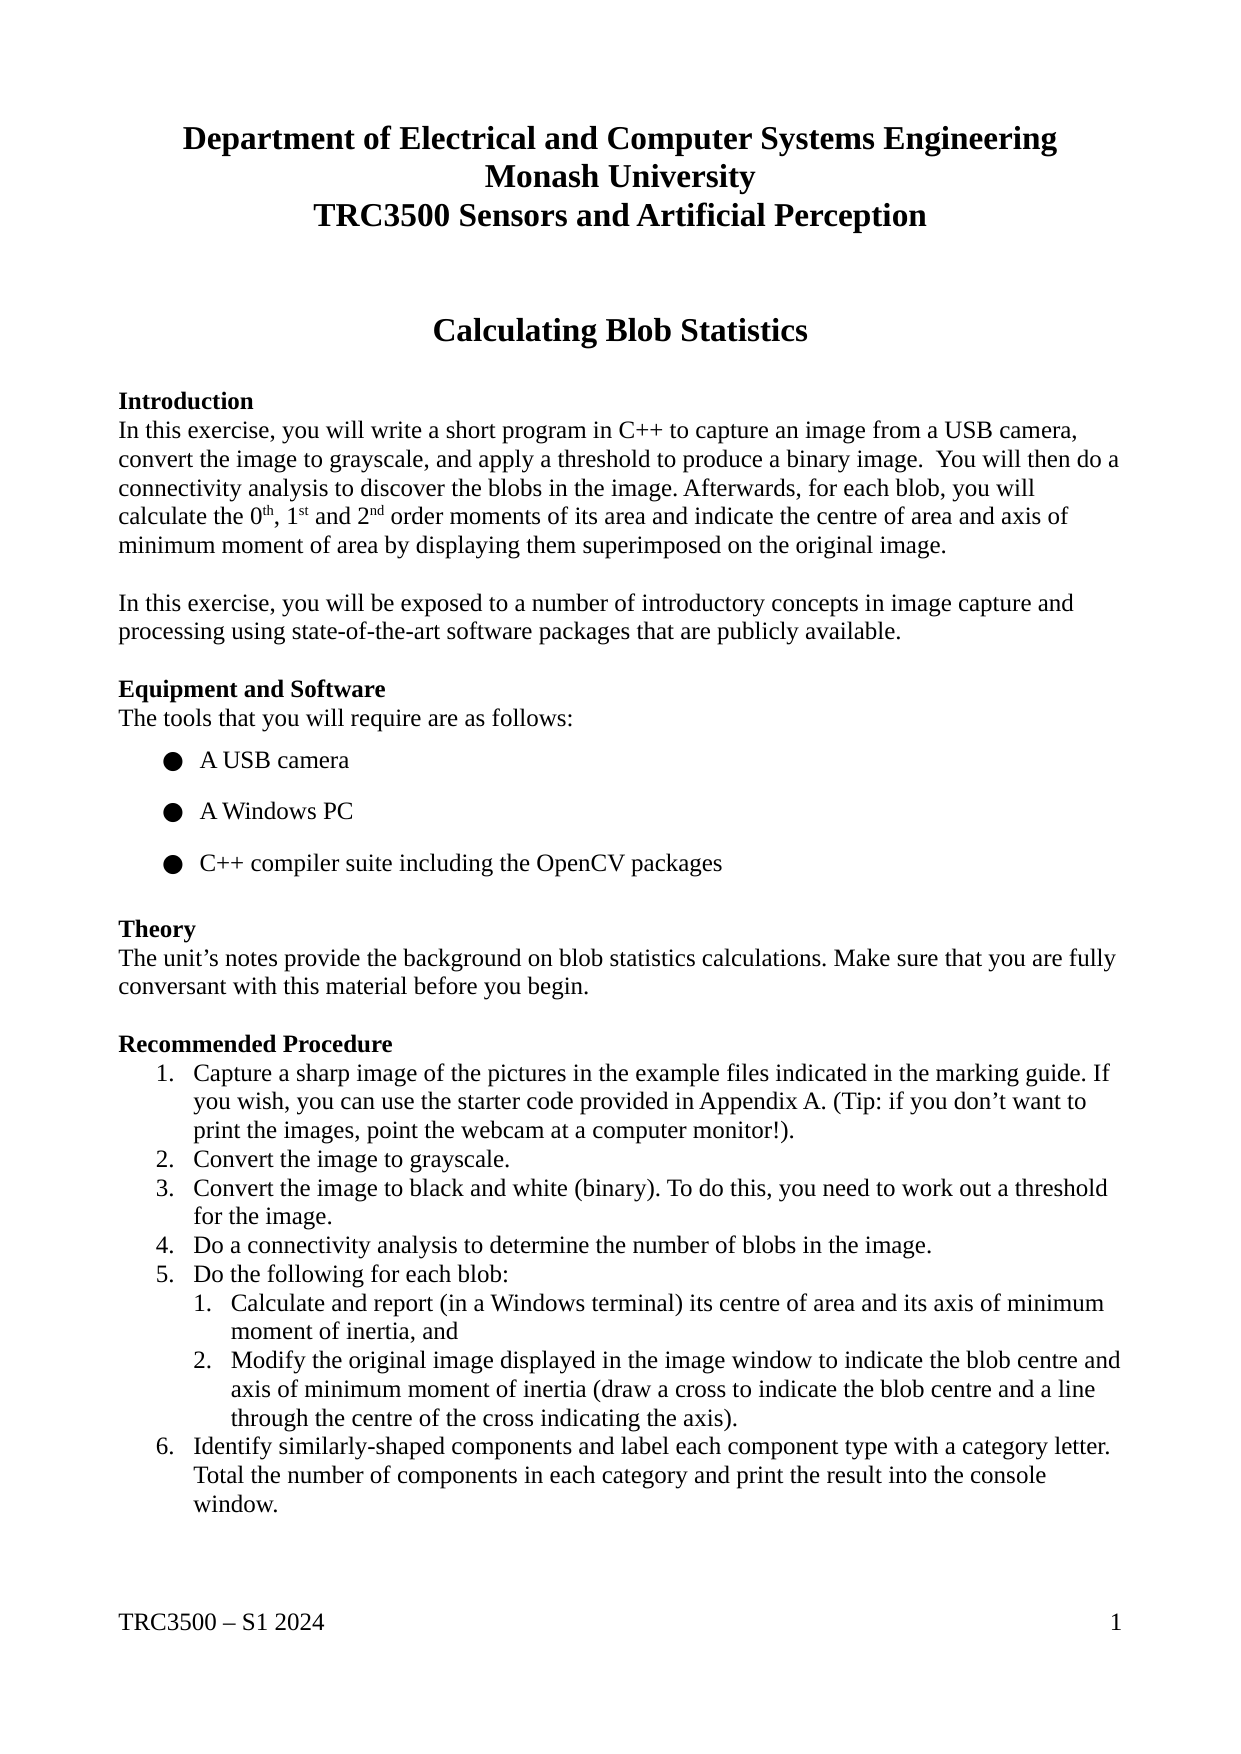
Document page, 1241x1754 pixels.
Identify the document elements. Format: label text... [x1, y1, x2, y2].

list Convert the image to black and white (binary). To do this, you need to work out a threshold for the image. [156, 1173, 1122, 1230]
text Equipment and Software [118, 674, 1122, 703]
text The unit’s notes provide the background on blob statistics calculations. Make sure that you are fully conversant with this material before you begin. [118, 943, 1122, 1000]
text Recommended Procedure [118, 1029, 1122, 1058]
list Calculate and report (in a Windows terminal) its centre of area and its axis of minimum moment of inertia, and [193, 1288, 1122, 1345]
text In this exercise, you will be exposed to a number of introductory concepts in image capture and processing using state-of-the-art software packages that are publicly available. [118, 588, 1122, 645]
text Introduction [118, 386, 1122, 415]
text Monash University [118, 156, 1122, 195]
text Department of Electrical and Computer Systems Engineering [118, 118, 1122, 156]
text TRC3500 Sensors and Artificial Perception [118, 195, 1122, 233]
text Theory [118, 914, 1122, 943]
list Convert the image to grayscale. [156, 1144, 1122, 1173]
list Do the following for each blob: [156, 1259, 1122, 1288]
text Calculating Blob Statistics [118, 310, 1122, 348]
text In this exercise, you will write a short program in C++ to capture an image from a USB camera, convert the image to grayscale, and apply a threshold to produce a binary image. You will then do a connectivity analysis to discover the blobs in the image. Afterwards, for each blob, you will calculate the 0th, 1st and 2nd order moments of its area and indicate the centre of area and axis of minimum moment of area by displaying them superimposed on the original image. [118, 415, 1122, 559]
list Do a connectivity analysis to determine the number of blobs in the image. [156, 1230, 1122, 1259]
list A USB camera [162, 731, 1122, 783]
text The tools that you will require are as follows: [118, 703, 1122, 731]
list A Windows PC [162, 783, 1122, 834]
list Modify the original image displayed in the image window to indicate the blob centre and axis of minimum moment of inertia (draw a cross to indicate the blob centre and a line through the centre of the cross indicating the axis). [193, 1345, 1122, 1431]
list Identify similarly-shaped components and label each component type with a category letter. Total the number of components in each category and print the result into the console window. [156, 1431, 1122, 1518]
list Capture a sharp image of the pictures in the example files indicated in the marking guide. If you wish, you can use the starter code provided in Appendix A. (Tip: if you don’t want to print the images, point the webcam at a computer monitor!). [156, 1058, 1122, 1144]
list C++ compiler suite including the OpenCV packages [162, 834, 1122, 885]
